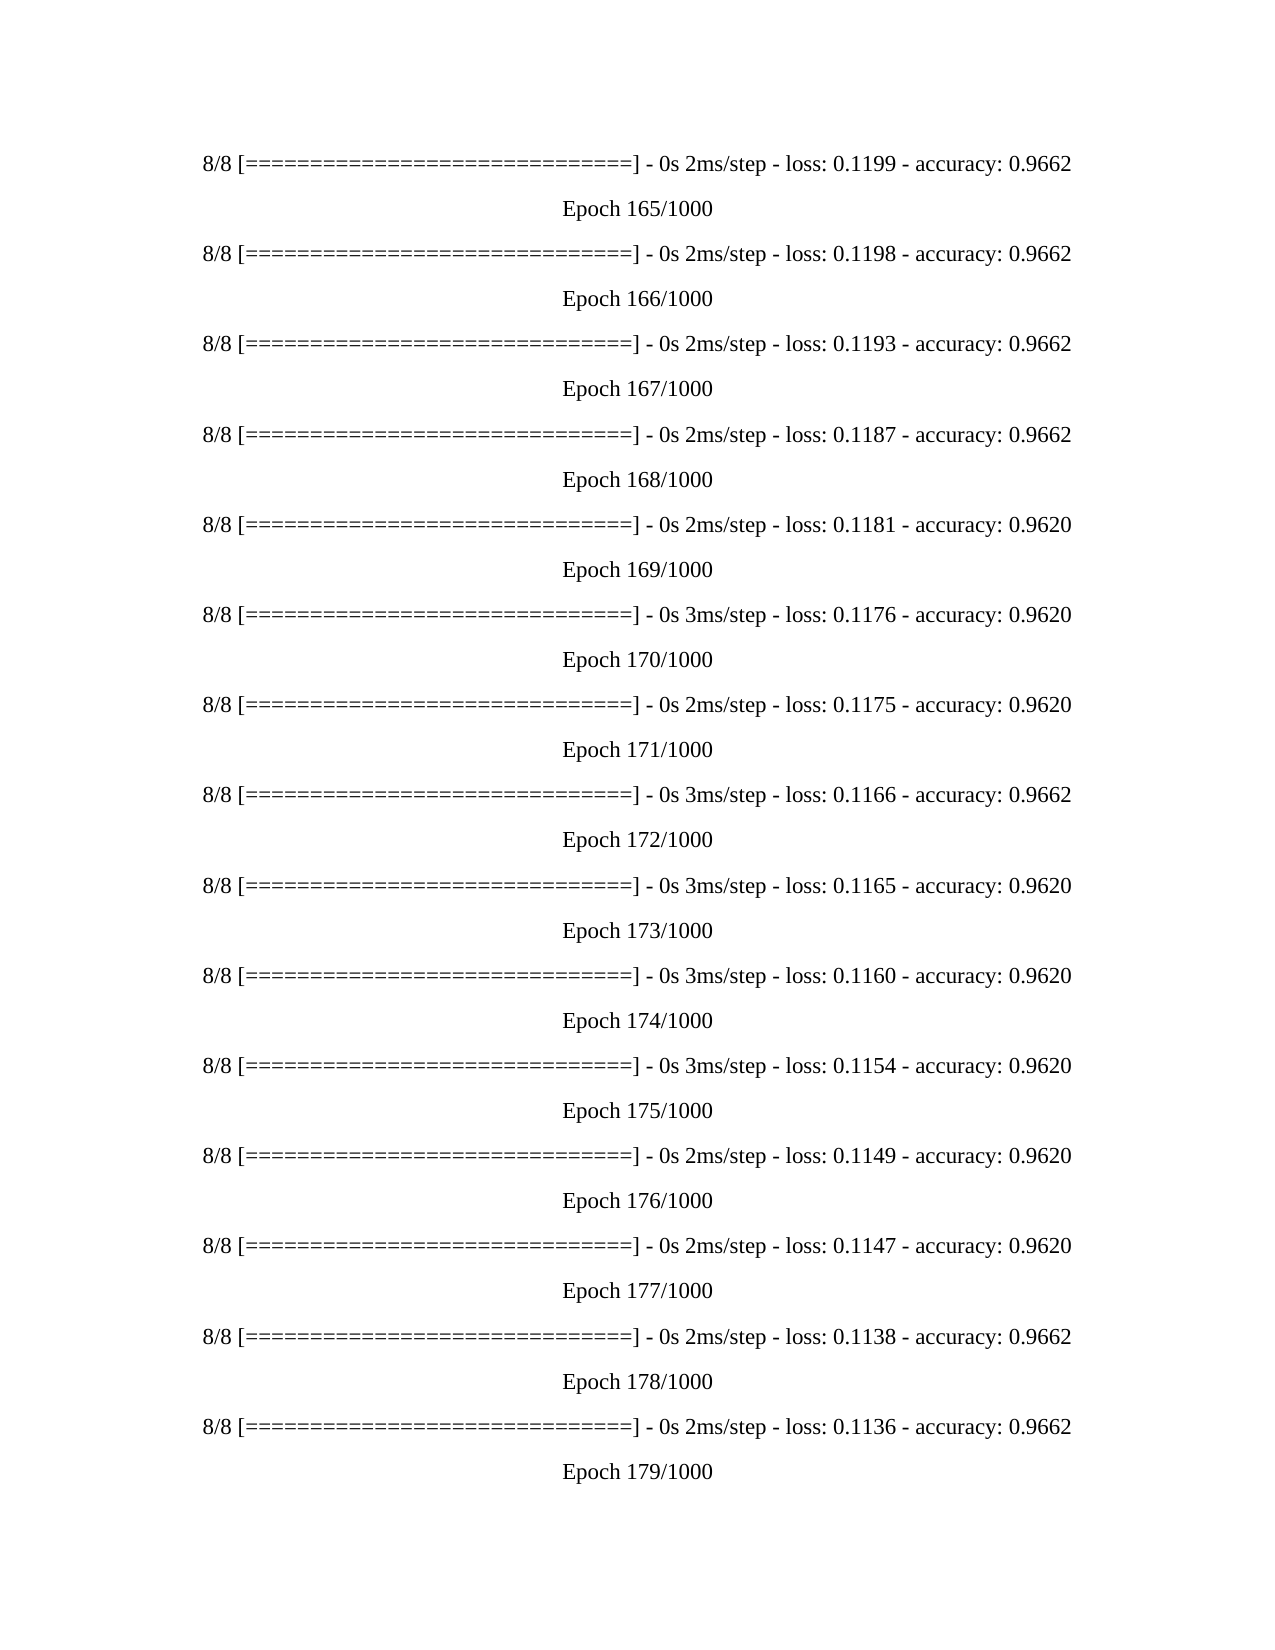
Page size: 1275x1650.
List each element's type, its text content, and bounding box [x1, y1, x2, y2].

text Epoch 169/1000 [150, 556, 1125, 582]
text 8/8 [==============================] - 0s 2ms/step - loss: 0.1199 - accuracy: 0.9662 [150, 150, 1125, 176]
text 8/8 [==============================] - 0s 3ms/step - loss: 0.1160 - accuracy: 0.9620 [150, 962, 1125, 988]
text Epoch 168/1000 [150, 466, 1125, 492]
text Epoch 165/1000 [150, 195, 1125, 221]
text 8/8 [==============================] - 0s 2ms/step - loss: 0.1149 - accuracy: 0.9620 [150, 1142, 1125, 1169]
text Epoch 166/1000 [150, 285, 1125, 312]
text Epoch 177/1000 [150, 1278, 1125, 1304]
text Epoch 178/1000 [150, 1368, 1125, 1394]
text 8/8 [==============================] - 0s 2ms/step - loss: 0.1187 - accuracy: 0.9662 [150, 421, 1125, 447]
text 8/8 [==============================] - 0s 3ms/step - loss: 0.1176 - accuracy: 0.9620 [150, 601, 1125, 627]
text Epoch 171/1000 [150, 736, 1125, 763]
text 8/8 [==============================] - 0s 2ms/step - loss: 0.1175 - accuracy: 0.9620 [150, 691, 1125, 718]
text 8/8 [==============================] - 0s 3ms/step - loss: 0.1166 - accuracy: 0.9662 [150, 781, 1125, 808]
text 8/8 [==============================] - 0s 2ms/step - loss: 0.1147 - accuracy: 0.9620 [150, 1232, 1125, 1259]
text Epoch 167/1000 [150, 376, 1125, 402]
text Epoch 172/1000 [150, 827, 1125, 853]
text 8/8 [==============================] - 0s 2ms/step - loss: 0.1136 - accuracy: 0.9662 [150, 1413, 1125, 1439]
text 8/8 [==============================] - 0s 3ms/step - loss: 0.1154 - accuracy: 0.9620 [150, 1052, 1125, 1078]
text Epoch 170/1000 [150, 646, 1125, 672]
text 8/8 [==============================] - 0s 2ms/step - loss: 0.1198 - accuracy: 0.9662 [150, 240, 1125, 267]
text Epoch 179/1000 [150, 1458, 1125, 1484]
text 8/8 [==============================] - 0s 2ms/step - loss: 0.1193 - accuracy: 0.9662 [150, 330, 1125, 357]
text Epoch 175/1000 [150, 1097, 1125, 1123]
text Epoch 176/1000 [150, 1187, 1125, 1214]
text 8/8 [==============================] - 0s 2ms/step - loss: 0.1138 - accuracy: 0.9662 [150, 1323, 1125, 1349]
text Epoch 174/1000 [150, 1007, 1125, 1033]
text 8/8 [==============================] - 0s 2ms/step - loss: 0.1181 - accuracy: 0.9620 [150, 511, 1125, 537]
text 8/8 [==============================] - 0s 3ms/step - loss: 0.1165 - accuracy: 0.9620 [150, 872, 1125, 898]
text Epoch 173/1000 [150, 917, 1125, 943]
